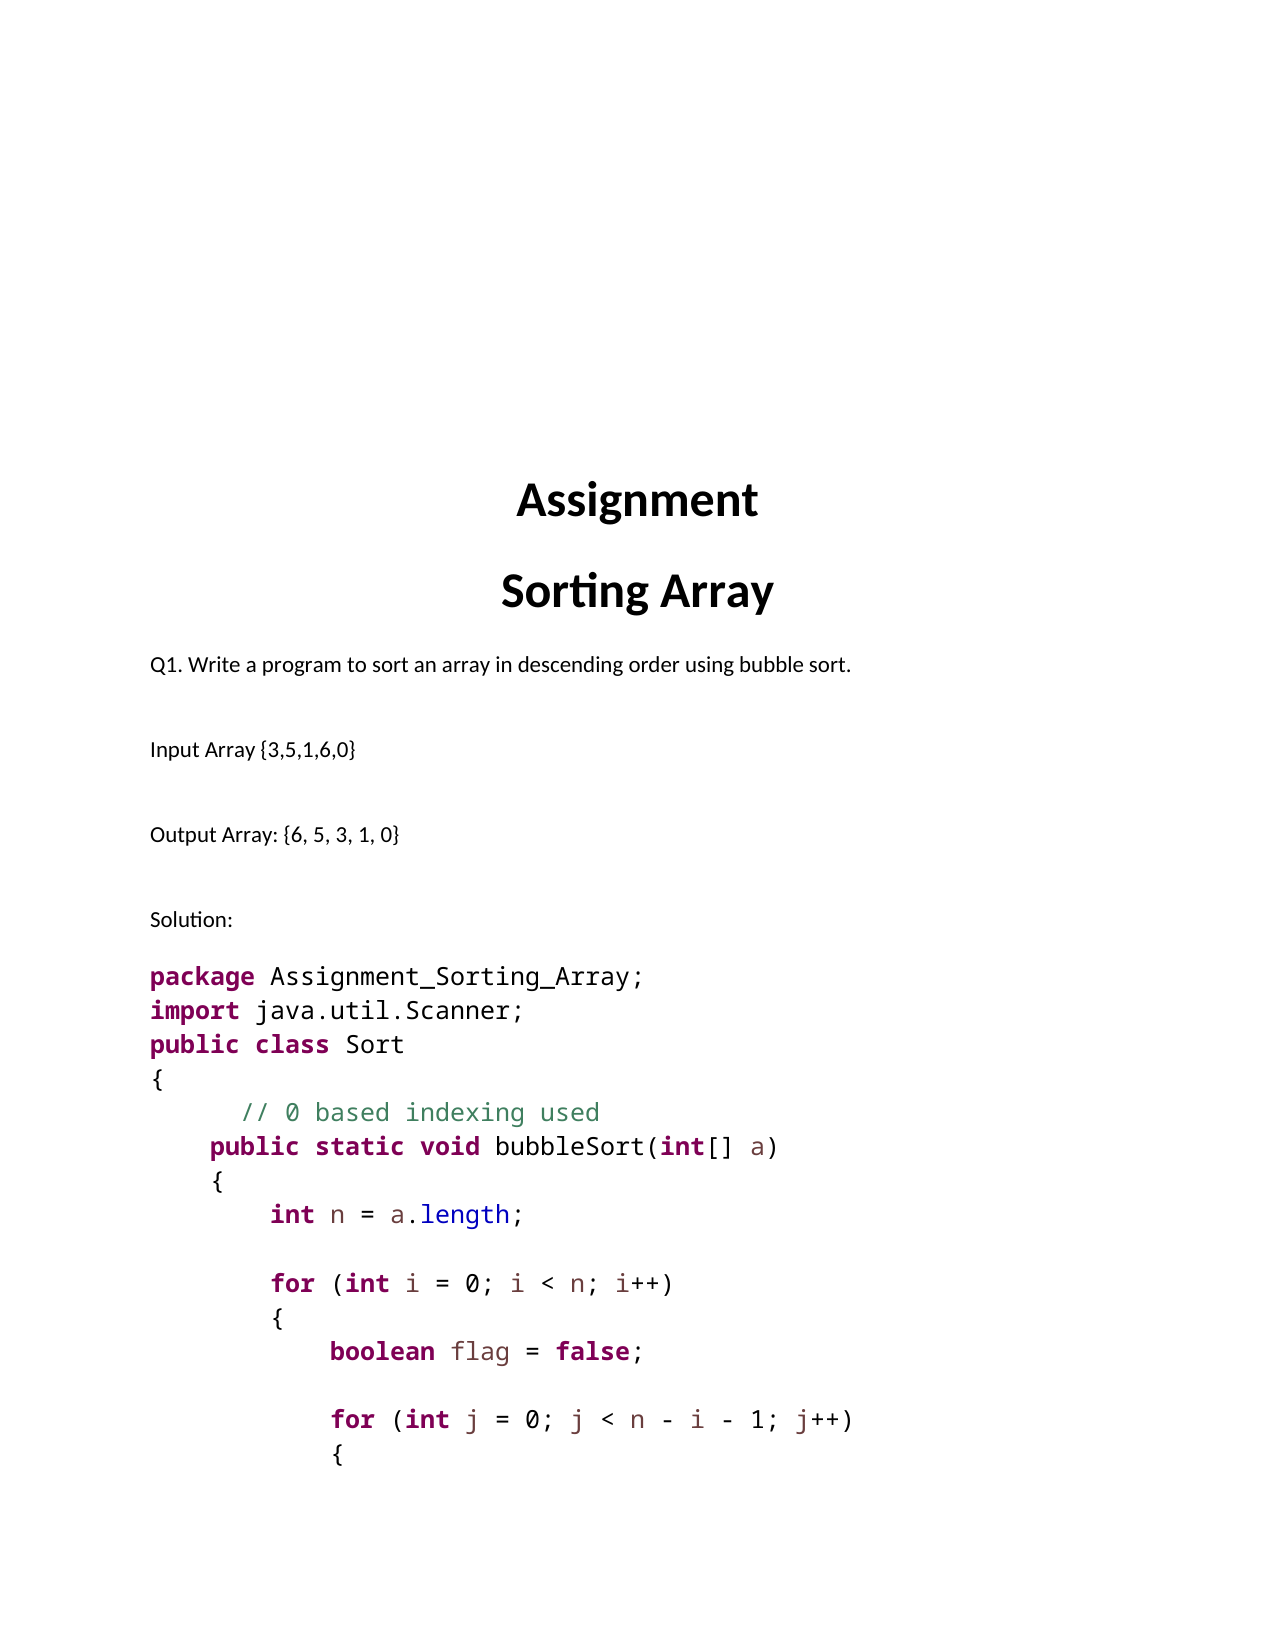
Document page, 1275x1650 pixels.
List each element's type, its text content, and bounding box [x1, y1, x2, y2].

text for (int j = 0; j < n - i - 1; j++) [150, 1401, 1125, 1436]
text import java.util.Scanner; [150, 993, 1125, 1027]
text { [150, 1163, 1125, 1197]
text Solution: [150, 906, 1125, 934]
text Output Array: {6, 5, 3, 1, 0} [150, 820, 1125, 881]
text int n = a.length; [150, 1197, 1125, 1231]
text boolean flag = false; [150, 1333, 1125, 1367]
text package Assignment_Sorting_Array; [150, 959, 1125, 993]
text { [150, 1436, 1125, 1469]
text public static void bubbleSort(int[] a) [150, 1129, 1125, 1163]
text // 0 based indexing used [150, 1095, 1125, 1129]
text for (int i = 0; i < n; i++) [150, 1265, 1125, 1299]
text Input Array {3,5,1,6,0} [150, 735, 1125, 795]
text { [150, 1061, 1125, 1095]
text Q1. Write a program to sort an array in descending order using bubble sort. [150, 650, 1125, 710]
text { [150, 1299, 1125, 1333]
text public class Sort [150, 1027, 1125, 1061]
text Sorting Array [150, 559, 1125, 620]
text Assignment [150, 468, 1125, 529]
